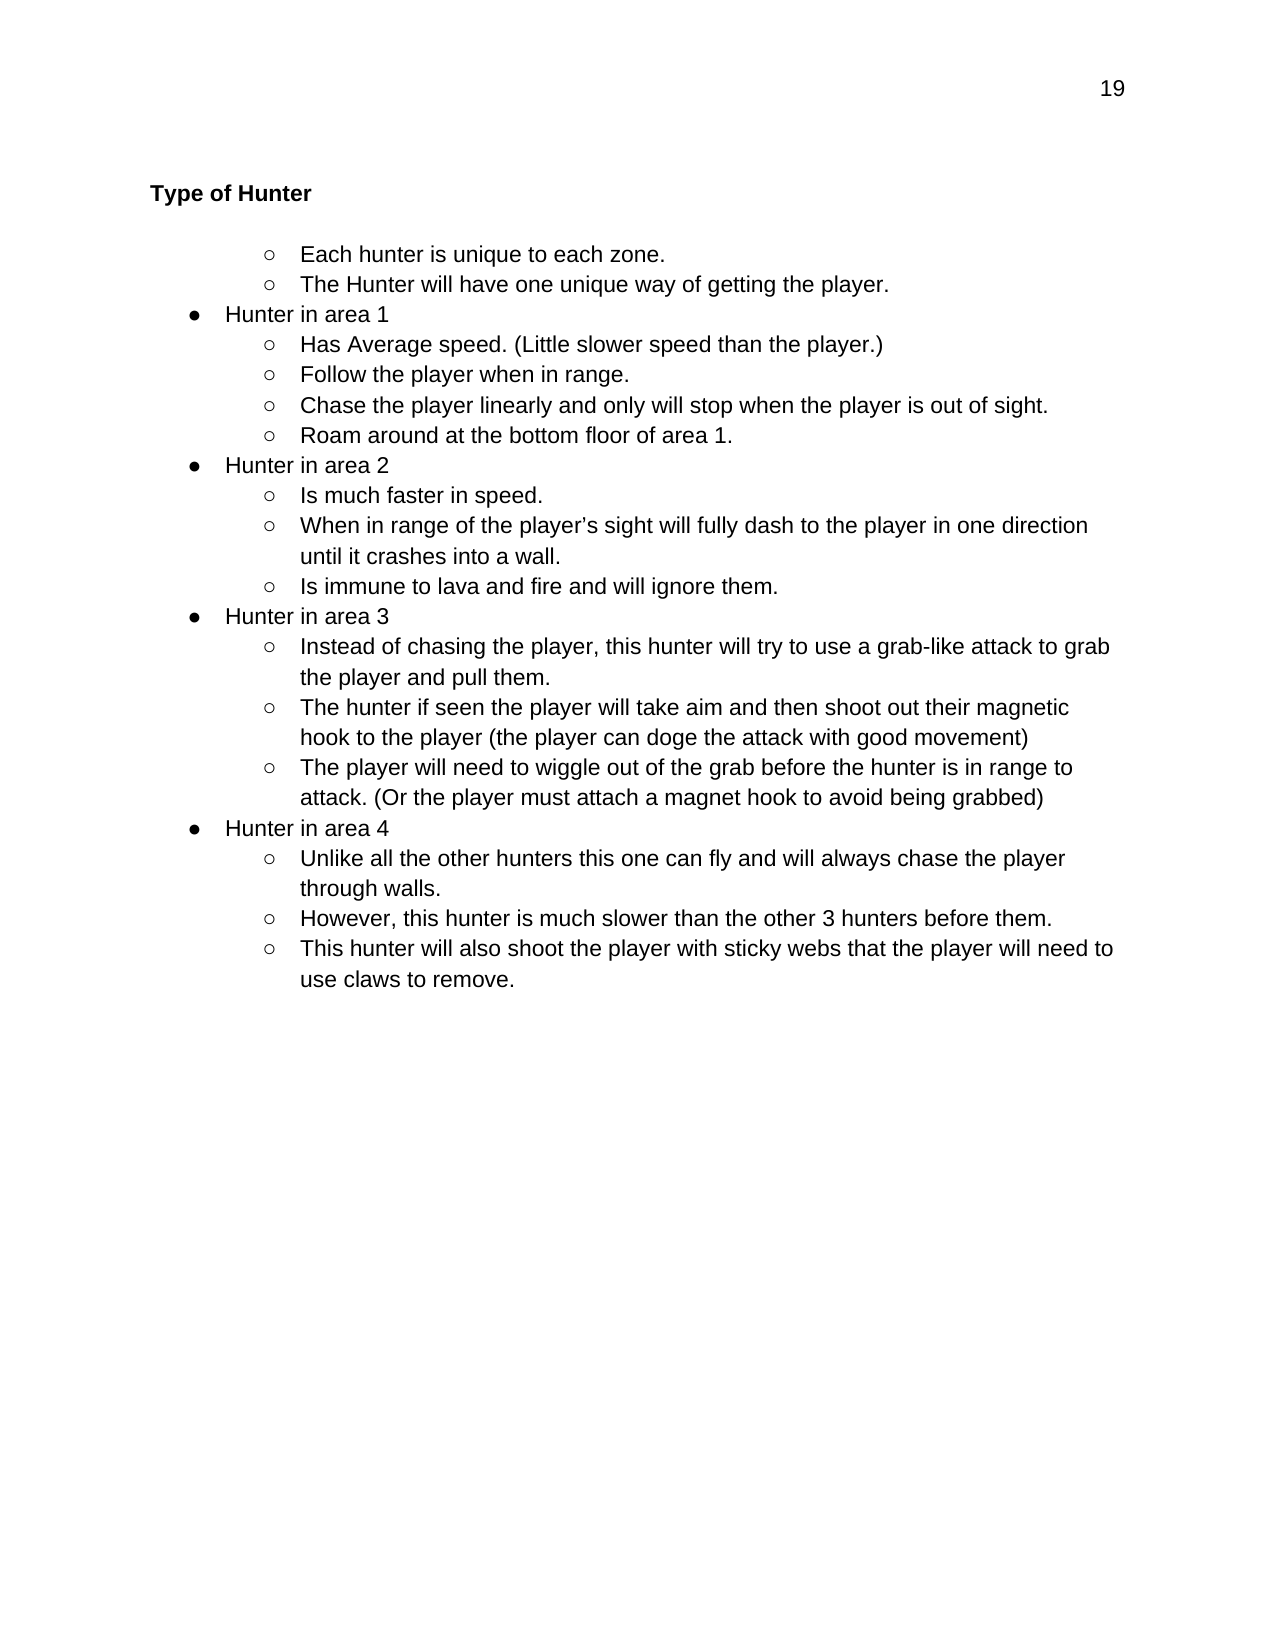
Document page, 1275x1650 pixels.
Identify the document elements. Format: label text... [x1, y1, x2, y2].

list Has Average speed. (Little slower speed than the player.) [262, 331, 1125, 358]
list Hunter in area 3 [187, 603, 1125, 629]
list Instead of chasing the player, this hunter will try to use a grab-like attack to grab the player and pull them. [262, 633, 1125, 690]
list The Hunter will have one unique way of getting the player. [262, 271, 1125, 297]
list However, this hunter is much slower than the other 3 hunters before them. [262, 905, 1125, 932]
list Is much faster in speed. [262, 482, 1125, 509]
list The player will need to wiggle out of the grab before the hunter is in range to attack. (Or the player must attach a magnet hook to avoid being grabbed) [262, 754, 1125, 811]
list Unlike all the other hunters this one can fly and will always chase the player through walls. [262, 845, 1125, 901]
list This hunter will also shoot the player with sticky webs that the player will need to use claws to remove. [262, 935, 1125, 992]
list Hunter in area 1 [187, 301, 1125, 327]
list The hunter if seen the player will take aim and then shoot out their magnetic hook to the player (the player can doge the attack with good movement) [262, 694, 1125, 750]
text Type of Hunter [150, 180, 1125, 207]
list Roam around at the bottom floor of area 1. [262, 422, 1125, 448]
list Is immune to lava and fire and will ignore them. [262, 573, 1125, 599]
list Follow the player when in range. [262, 361, 1125, 388]
list Each hunter is unique to each zone. [262, 241, 1125, 267]
list When in range of the player’s sight will fully dash to the player in one direction until it crashes into a wall. [262, 512, 1125, 569]
list Hunter in area 4 [187, 814, 1125, 841]
list Hunter in area 2 [187, 452, 1125, 478]
list Chase the player linearly and only will stop when the player is out of sight. [262, 392, 1125, 418]
